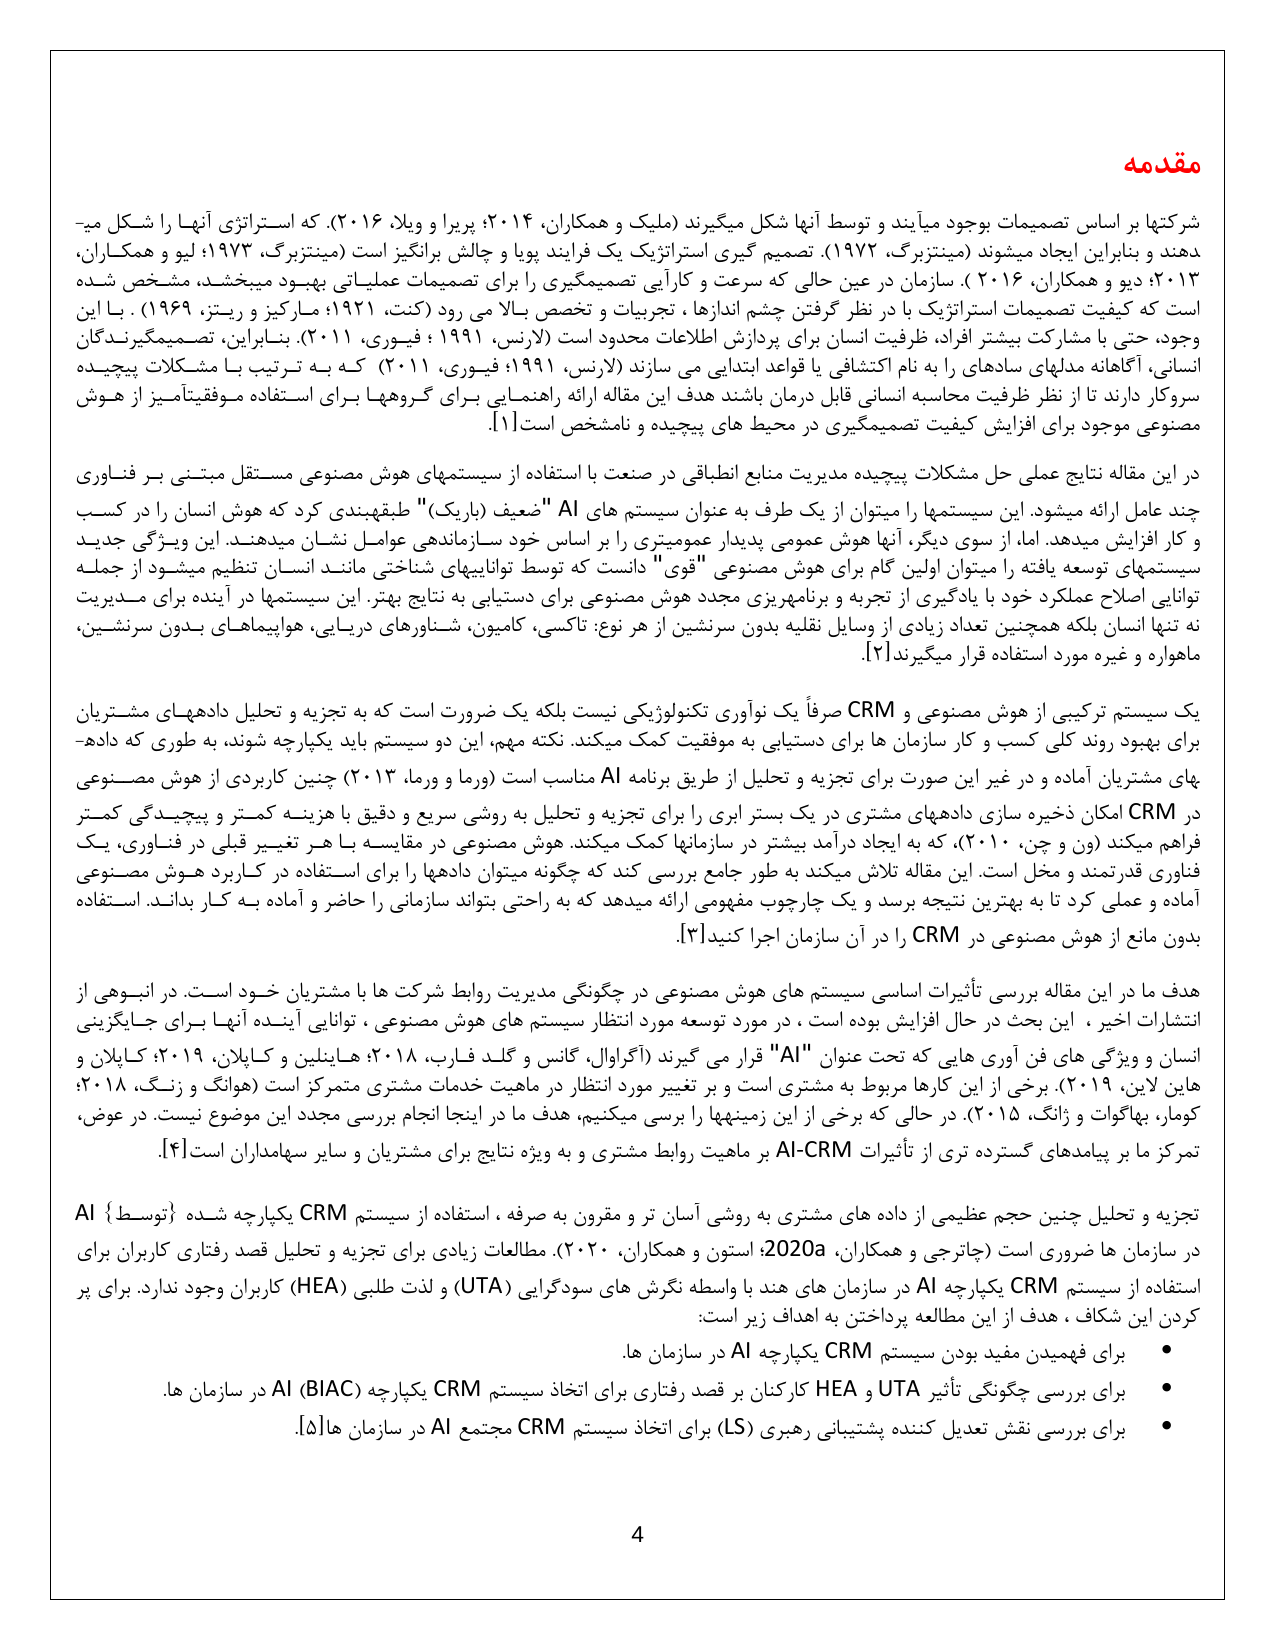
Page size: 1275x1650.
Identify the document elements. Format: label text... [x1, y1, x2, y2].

text مقدمه [75, 148, 1200, 186]
text تجزیه و تحلیل چنین حجم عظیمی از داده های مشتری به روشی آسان تر و مقرون به صرفه ، استفاده از سیستم CRM یکپارچه شده {توسط} AI در سازمان ها ضروری است (چاترجی و همکاران، 2020a؛ استون و همکاران، 2020). مطالعات زیادی برای تجزیه و تحلیل قصد رفتاری کاربران برای استفاده از سیستم CRM یکپارچه AI در سازمان های هند با واسطه نگرش های سودگرایی (UTA) و لذت طلبی (HEA) کاربران وجود ندارد. برای پر کردن این شکاف ، هدف از این مطالعه پرداختن به اهداف زیر است: [75, 1196, 1200, 1331]
text شرکتها بر اساس تصمیمات بوجود ميآيند و توسط آنها شکل میگیرند (ملیك و همكاران، 2014؛ پریرا و ویلا، 2016). که استراتژی آنها را شكل میدهند و بنابراين ايجاد میشوند (مینتزبرگ، 1972). تصمیم گیری استراتژیک یک فرایند پویا و چالش برانگیز است (مینتزبرگ، 1973؛ لیو و همکاران، 2013؛ دیو و همکاران، 2016 ). سازمان در عین حالی که سرعت و کارآیی تصمیمگیری را برای تصمیمات عملیاتی بهبود میبخشد، مشخص شده است که کیفیت تصمیمات استراتژیک با در نظر گرفتن چشم اندازها ، تجربیات و تخصص بالا می رود (كنت، 1921؛ مارکیز و ریتز، 1969) . با این وجود، حتی با مشارکت بیشتر افراد، ظرفیت انسان برای پردازش اطلاعات محدود است (لارنس، 1991 ؛ فیوری، 2011). بنابراین، تصمیمگیرندگان انسانی، آگاهانه مدلهای سادهای را به نام اکتشافی یا قواعد ابتدایی می سازند (لارنس، 1991؛ فیوری، 2011) که به ترتیب با مشکلات پیچیده سروکار دارند تا از نظر ظرفیت محاسبه انسانی قابل درمان باشند هدف این مقاله ارائه راهنمایی برای گروهها برای استفاده موفقیتآمیز از هوش مصنوعی موجود برای افزایش کیفیت تصمیمگیری در محیط های پیچیده و نامشخص است[1]. [75, 212, 1200, 439]
list برای بررسی نقش تعدیل كننده پشتیبانی رهبری (LS) برای اتخاذ سیستم CRM مجتمع AI در سازمان ها[5]. [75, 1410, 1162, 1443]
text در این مقاله نتایج عملی حل مشکلات پیچیده مدیریت منابع انطباقی در صنعت با استفاده از سیستمهای هوش مصنوعی مستقل مبتنی بر فناوری چند عامل ارائه میشود. این سیستمها را میتوان از یک طرف به عنوان سیستم های AI "ضعیف (باریک)" طبقهبندی کرد که هوش انسان را در کسب و کار افزایش میدهد. اما، از سوی دیگر، آنها هوش عمومی پدیدار عمومیتری را بر اساس خود سازماندهی عوامل نشان میدهند. این ویژگی جدید سیستمهای توسعه یافته را میتوان اولین گام برای هوش مصنوعی "قوی" دانست که توسط تواناییهای شناختی مانند انسان تنظیم میشود از جمله توانایی اصلاح عملکرد خود با یادگیری از تجربه و برنامهریزی مجدد هوش مصنوعی برای دستیابی به نتایج بهتر. این سیستمها در آینده برای مدیریت نه تنها انسان بلکه همچنین تعداد زیادی از وسایل نقلیه بدون سرنشین از هر نوع: تاکسی، کامیون، شناورهای دریایی، هواپیماهای بدون سرنشین، ماهواره و غیره مورد استفاده قرار میگیرند[2]. [75, 463, 1200, 669]
list برای فهمیدن مفید بودن سیستم CRM یکپارچه AI در سازمان ها. [75, 1334, 1162, 1367]
text یک سیستم ترکیبی از هوش مصنوعی و CRM صرفاً یک نوآوری تکنولوژیکی نیست بلکه یک ضرورت است که به تجزیه و تحلیل دادههای مشتریان برای بهبود روند کلی کسب و کار سازمان ها برای دستیابی به موفقیت کمک میکند. نکته مهم، این دو سیستم باید یکپارچه شوند، به طوری که دادههای مشتریان آماده و در غیر این صورت برای تجزیه و تحلیل از طریق برنامه AI مناسب است (ورما و ورما، 2013) چنین کاربردی از هوش مصنوعی در CRM امکان ذخیره سازی دادههای مشتری در یک بستر ابری را برای تجزیه و تحلیل به روشی سریع و دقیق با هزینه کمتر و پیچیدگی کمتر فراهم میکند (ون و چن، 2010)، که به ایجاد درآمد بیشتر در سازمانها کمک میکند. هوش مصنوعی در مقایسه با هر تغییر قبلی در فناوری، یک فناوری قدرتمند و مخل است. این مقاله تلاش میکند به طور جامع بررسی کند که چگونه میتوان دادهها را برای استفاده در کاربرد هوش مصنوعی آماده و عملی کرد تا به بهترین نتیجه برسد و یک چارچوب مفهومی ارائه میدهد که به راحتی بتواند سازمانی را حاضر و آماده به کار بداند. استفاده بدون مانع از هوش مصنوعی در CRM را در آن سازمان اجرا کنید[3]. [75, 693, 1200, 951]
text هدف ما در این مقاله بررسی تأثیرات اساسی سیستم های هوش مصنوعی در چگونگی مدیریت روابط شرکت ها با مشتریان خود است. در انبوهی از انتشارات اخیر ، اين بحث در حال افزايش بوده است ، در مورد توسعه مورد انتظار سیستم های هوش مصنوعی ، توانایی آینده آنها برای جایگزینی انسان و ویژگی های فن آوری هایی که تحت عنوان "AI" قرار می گیرند (آگراوال، گانس و گلد فارب، 2018؛ هاینلین و کاپلان، 2019؛ کاپلان و هاین لاین، 2019). برخی از این کارها مربوط به مشتری است و بر تغییر مورد انتظار در ماهیت خدمات مشتری متمرکز است (هوانگ و زنگ، 2018؛ کومار، بهاگوات و ژانگ، 2015). در حالی که برخی از این زمینهها را برسي میکنیم، هدف ما در اینجا انجام بررسی مجدد این موضوع نیست. در عوض، تمرکز ما بر پیامدهای گسترده تری از تأثیرات AI-CRM بر ماهیت روابط مشتری و به ویژه نتایج برای مشتریان و سایر سهامداران است[4]. [75, 981, 1200, 1166]
list برای بررسی چگونگی تأثیر UTA و HEA کارکنان بر قصد رفتاری برای اتخاذ سیستم CRM یکپارچه (BIAC) AI در سازمان ها. [75, 1372, 1162, 1405]
